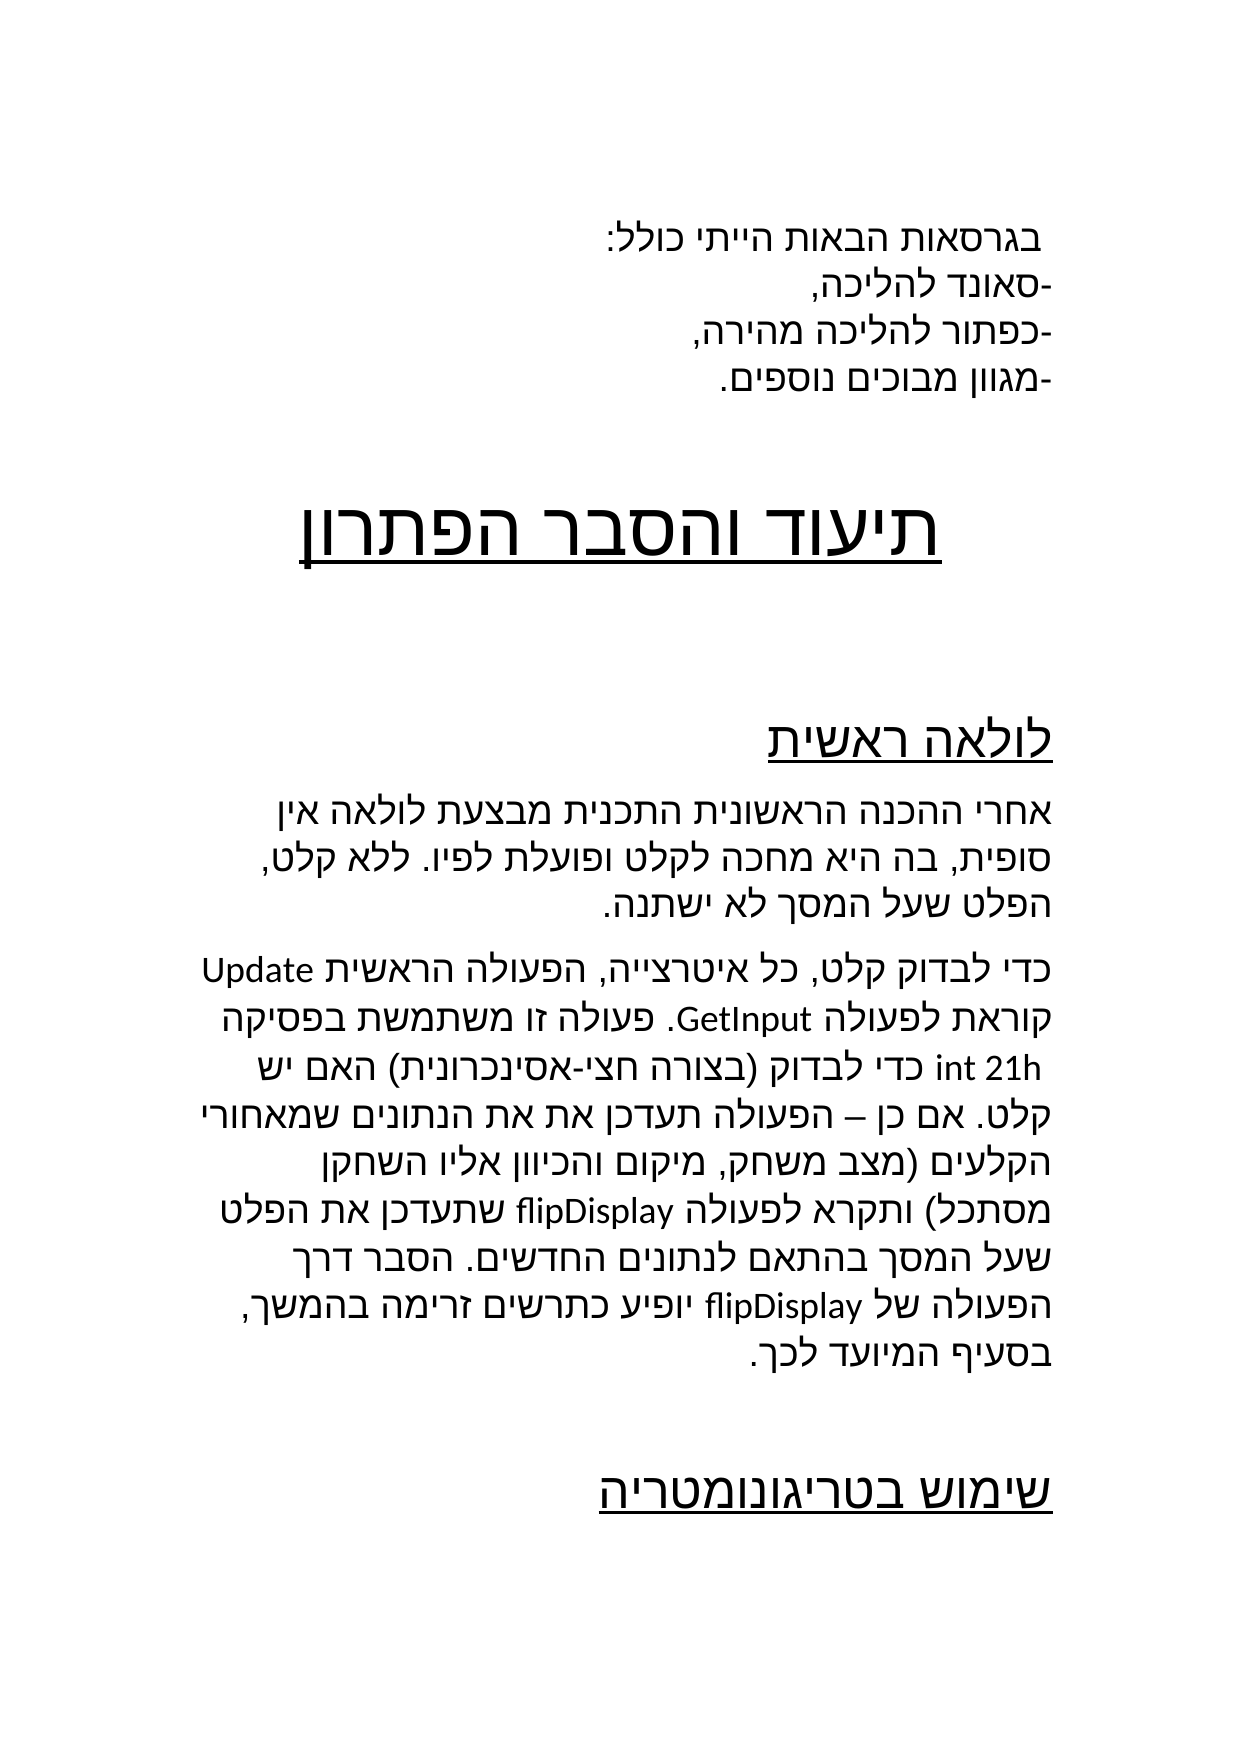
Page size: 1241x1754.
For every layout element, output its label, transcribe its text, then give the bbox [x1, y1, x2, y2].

text לולאה ראשית [187, 711, 1053, 768]
text תיעוד והסבר הפתרון [187, 485, 1053, 571]
text אחרי ההכנה הראשונית התכנית מבצעת לולאה אין סופית, בה היא מחכה לקלט ופועלת לפיו. ללא קלט, הפלט שעל המסך לא ישתנה. [187, 789, 1053, 926]
text שימוש בטריגונומטריה [187, 1461, 1053, 1518]
text כדי לבדוק קלט, כל איטרצייה, הפעולה הראשית Update קוראת לפעולה GetInput. פעולה זו משתמשת בפסיקה int 21h כדי לבדוק (בצורה חצי-אסינכרונית) האם יש קלט. אם כן – הפעולה תעדכן את את הנתונים שמאחורי הקלעים (מצב משחק, מיקום והכיוון אליו השחקן מסתכל) ותקרא לפעולה flipDisplay שתעדכן את הפלט שעל המסך בהתאם לנתונים החדשים. הסבר דרך הפעולה של flipDisplay יופיע כתרשים זרימה בהמשך, בסעיף המיועד לכך. [187, 946, 1053, 1375]
text בגרסאות הבאות הייתי כולל: -סאונד להליכה, -כפתור להליכה מהירה, -מגוון מבוכים נוספים. [187, 216, 1053, 399]
